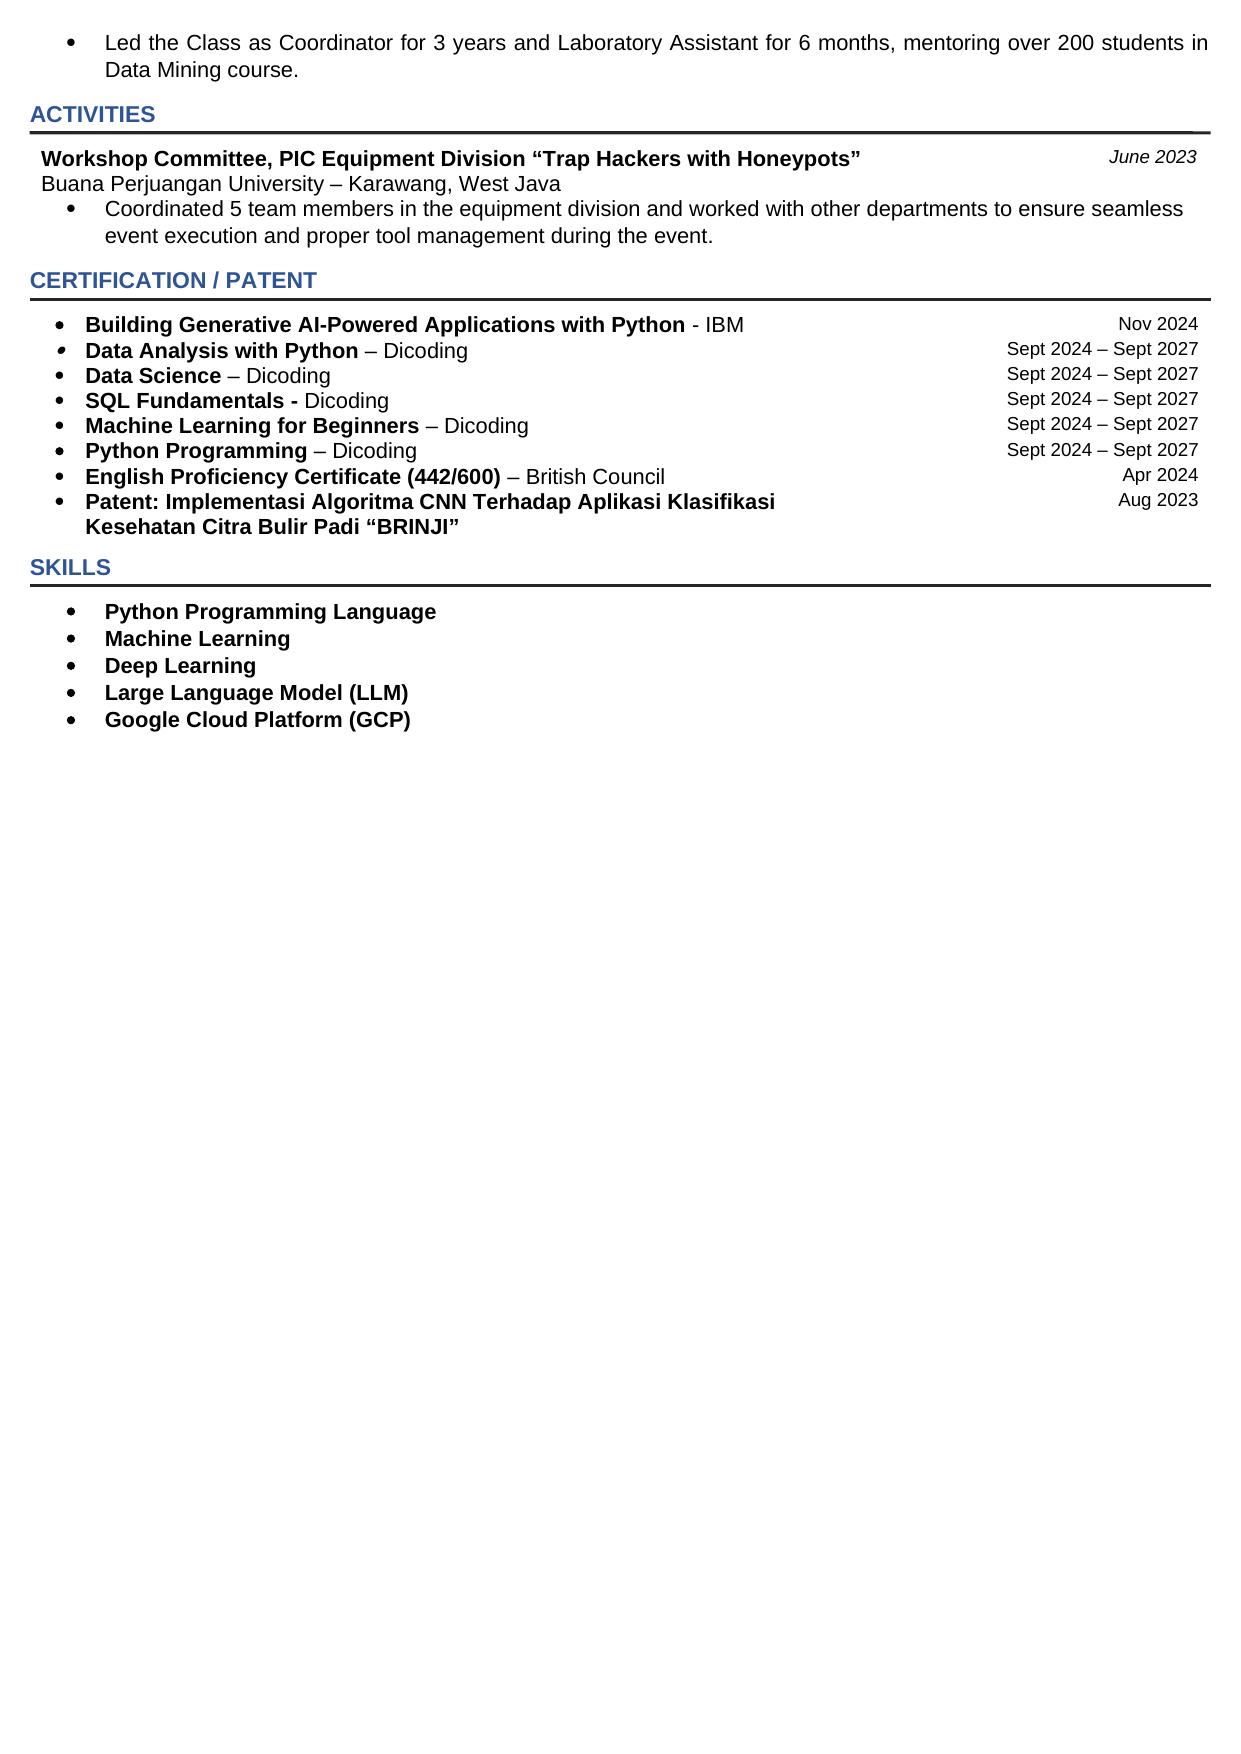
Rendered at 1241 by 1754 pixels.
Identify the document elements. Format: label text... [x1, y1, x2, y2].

list Led the Class as Coordinator for 3 years and Laboratory Assistant for 6 months, mentoring over 200 students in Data Mining course. [67, 29, 1211, 82]
table_cell Sept 2024 – Sept 2027 [826, 413, 1209, 438]
table_cell Sept 2024 – Sept 2027 [826, 338, 1209, 363]
table_header June 2023 [975, 146, 1209, 196]
table_cell Machine Learning for Beginners – Dicoding [30, 413, 826, 438]
text CERTIFICATION / PATENT [29, 267, 1211, 293]
list Deep Learning [67, 653, 1211, 678]
table_cell Data Analysis with Python – Dicoding [30, 338, 826, 363]
text ACTIVITIES [29, 101, 1211, 127]
list Coordinated 5 team members in the equipment division and worked with other departments to ensure seamless event execution and proper tool management during the event. [67, 196, 1211, 248]
table_cell Sept 2024 – Sept 2027 [826, 363, 1209, 388]
table_header Building Generative AI-Powered Applications with Python - IBM [30, 312, 826, 337]
list Machine Learning [67, 626, 1211, 651]
table_cell Aug 2023 [826, 489, 1209, 553]
table_cell English Proficiency Certificate (442/600) – British Council [30, 464, 826, 489]
table_header Nov 2024 [826, 312, 1209, 337]
table_cell SQL Fundamentals - Dicoding [30, 388, 826, 413]
table_cell Apr 2024 [826, 464, 1209, 489]
table_header Workshop Committee, PIC Equipment Division “Trap Hackers with Honeypots” Buana Perjuangan University – Karawang, West Java [30, 146, 974, 196]
table_cell Sept 2024 – Sept 2027 [826, 438, 1209, 463]
list Python Programming Language [67, 598, 1211, 624]
table_cell Data Science – Dicoding [30, 363, 826, 388]
text SKILLS [29, 553, 1211, 580]
table_cell Python Programming – Dicoding [30, 438, 826, 463]
table_cell Patent: Implementasi Algoritma CNN Terhadap Aplikasi Klasifikasi Kesehatan Citra Bulir Padi “BRINJI” [30, 489, 826, 553]
list Large Language Model (LLM) [67, 680, 1211, 705]
table_cell Sept 2024 – Sept 2027 [826, 388, 1209, 413]
list Google Cloud Platform (GCP) [67, 707, 1211, 732]
